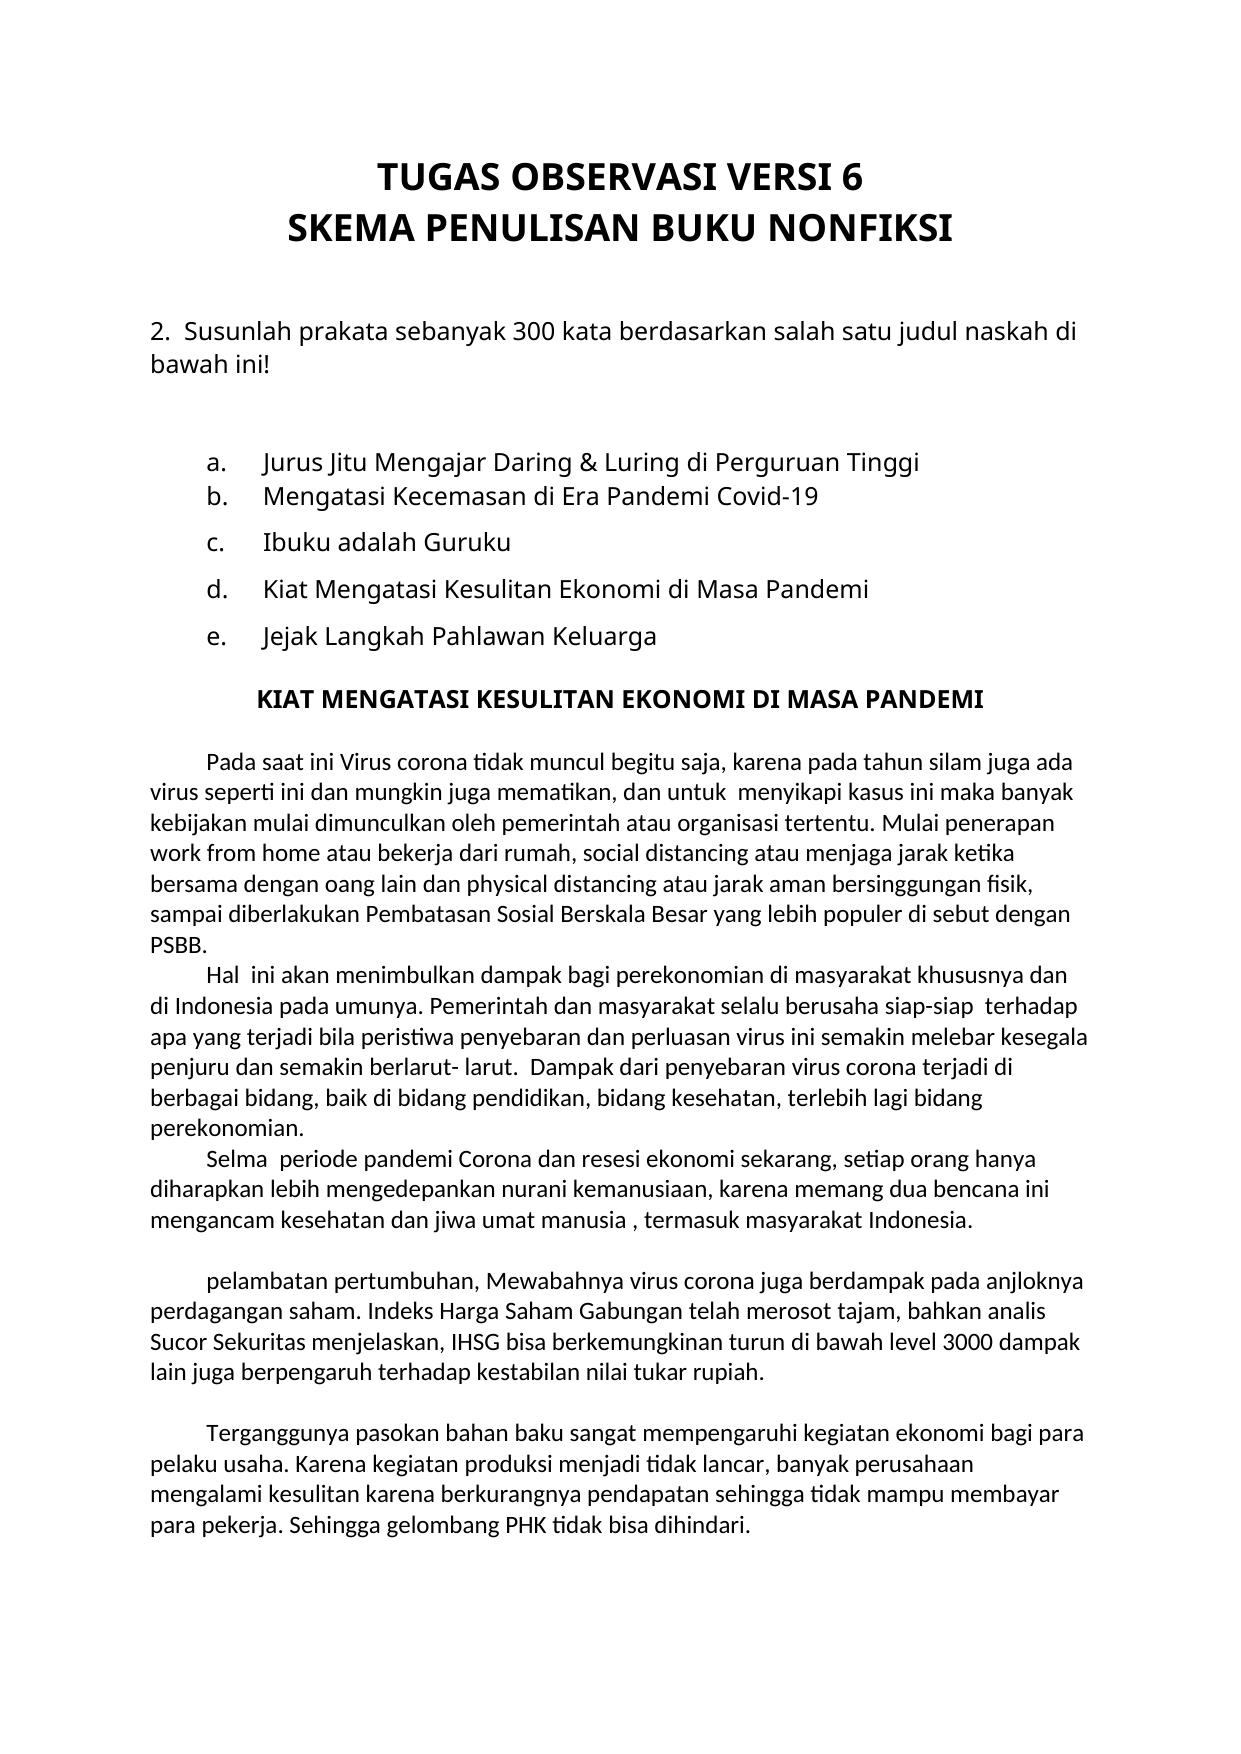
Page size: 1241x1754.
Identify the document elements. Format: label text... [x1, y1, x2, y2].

text Terganggunya pasokan bahan baku sangat mempengaruhi kegiatan ekonomi bagi para pelaku usaha. Karena kegiatan produksi menjadi tidak lancar, banyak perusahaan mengalami kesulitan karena berkurangnya pendapatan sehingga tidak mampu membayar para pekerja. Sehingga gelombang PHK tidak bisa dihindari. [150, 1417, 1090, 1539]
text TUGAS OBSERVASI VERSI 6 [150, 150, 1090, 201]
list Jejak Langkah Pahlawan Keluarga [206, 618, 1090, 652]
list Kiat Mengatasi Kesulitan Ekonomi di Masa Pandemi [206, 572, 1090, 606]
text pelambatan pertumbuhan, Mewabahnya virus corona juga berdampak pada anjloknya perdagangan saham. Indeks Harga Saham Gabungan telah merosot tajam, bahkan analis Sucor Sekuritas menjelaskan, IHSG bisa berkemungkinan turun di bawah level 3000 dampak lain juga berpengaruh terhadap kestabilan nilai tukar rupiah. [150, 1265, 1090, 1387]
text KIAT MENGATASI KESULITAN EKONOMI DI MASA PANDEMI [150, 681, 1090, 716]
list Ibuku adalah Guruku [206, 525, 1090, 559]
text Pada saat ini Virus corona tidak muncul begitu saja, karena pada tahun silam juga ada virus seperti ini dan mungkin juga mematikan, dan untuk menyikapi kasus ini maka banyak kebijakan mulai dimunculkan oleh pemerintah atau organisasi tertentu. Mulai penerapan work from home atau bekerja dari rumah, social distancing atau menjaga jarak ketika bersama dengan oang lain dan physical distancing atau jarak aman bersinggungan fisik, sampai diberlakukan Pembatasan Sosial Berskala Besar yang lebih populer di sebut dengan PSBB. [150, 746, 1090, 960]
text Selma periode pandemi Corona dan resesi ekonomi sekarang, setiap orang hanya diharapkan lebih mengedepankan nurani kemanusiaan, karena memang dua bencana ini mengancam kesehatan dan jiwa umat manusia , termasuk masyarakat Indonesia. [150, 1143, 1090, 1234]
text SKEMA PENULISAN BUKU NONFIKSI [150, 201, 1090, 252]
list Mengatasi Kecemasan di Era Pandemi Covid-19 [206, 478, 1090, 513]
text Hal ini akan menimbulkan dampak bagi perekonomian di masyarakat khususnya dan di Indonesia pada umunya. Pemerintah dan masyarakat selalu berusaha siap-siap terhadap apa yang terjadi bila peristiwa penyebaran dan perluasan virus ini semakin melebar kesegala penjuru dan semakin berlarut- larut. Dampak dari penyebaran virus corona terjadi di berbagai bidang, baik di bidang pendidikan, bidang kesehatan, terlebih lagi bidang perekonomian. [150, 960, 1090, 1143]
text 2. Susunlah prakata sebanyak 300 kata berdasarkan salah satu judul naskah di bawah ini! [150, 313, 1090, 381]
list Jurus Jitu Mengajar Daring & Luring di Perguruan Tinggi [206, 444, 1090, 478]
